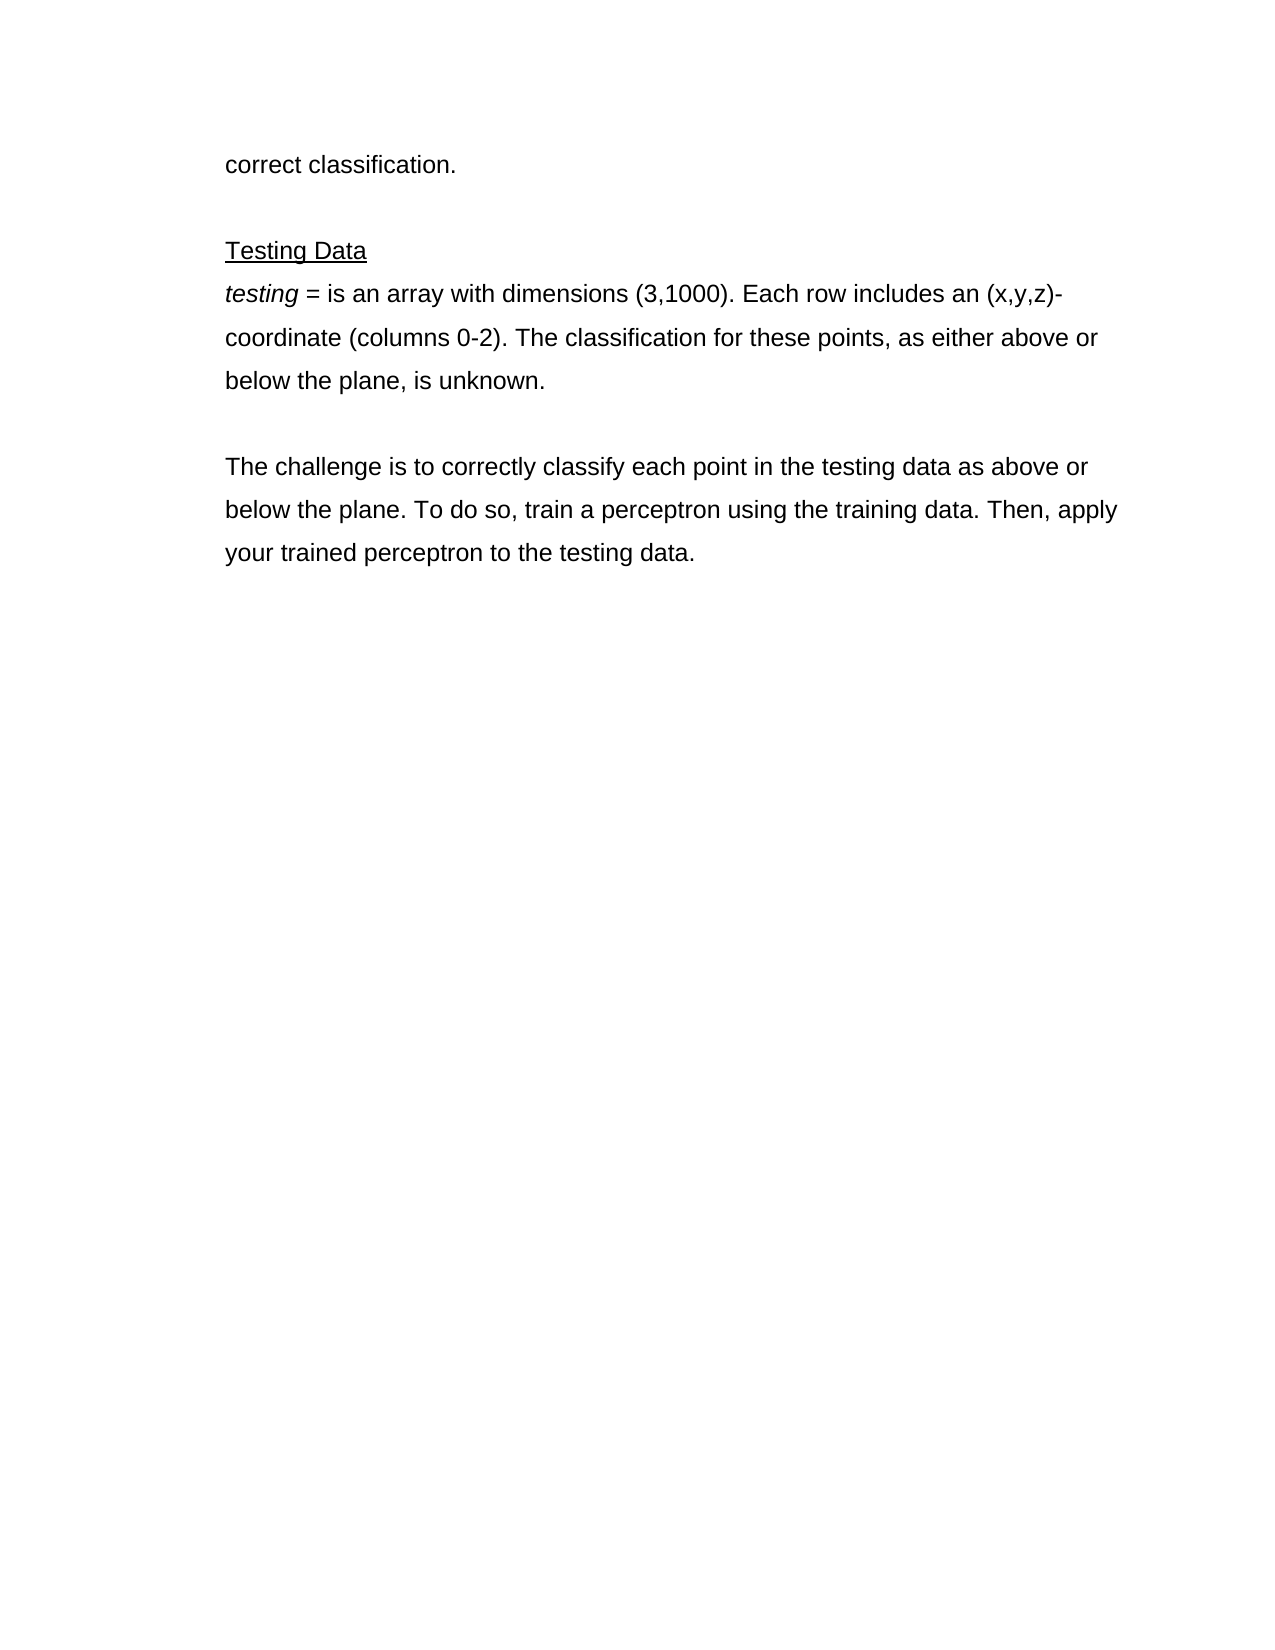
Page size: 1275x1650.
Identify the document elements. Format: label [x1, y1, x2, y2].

list [187, 150, 1125, 567]
